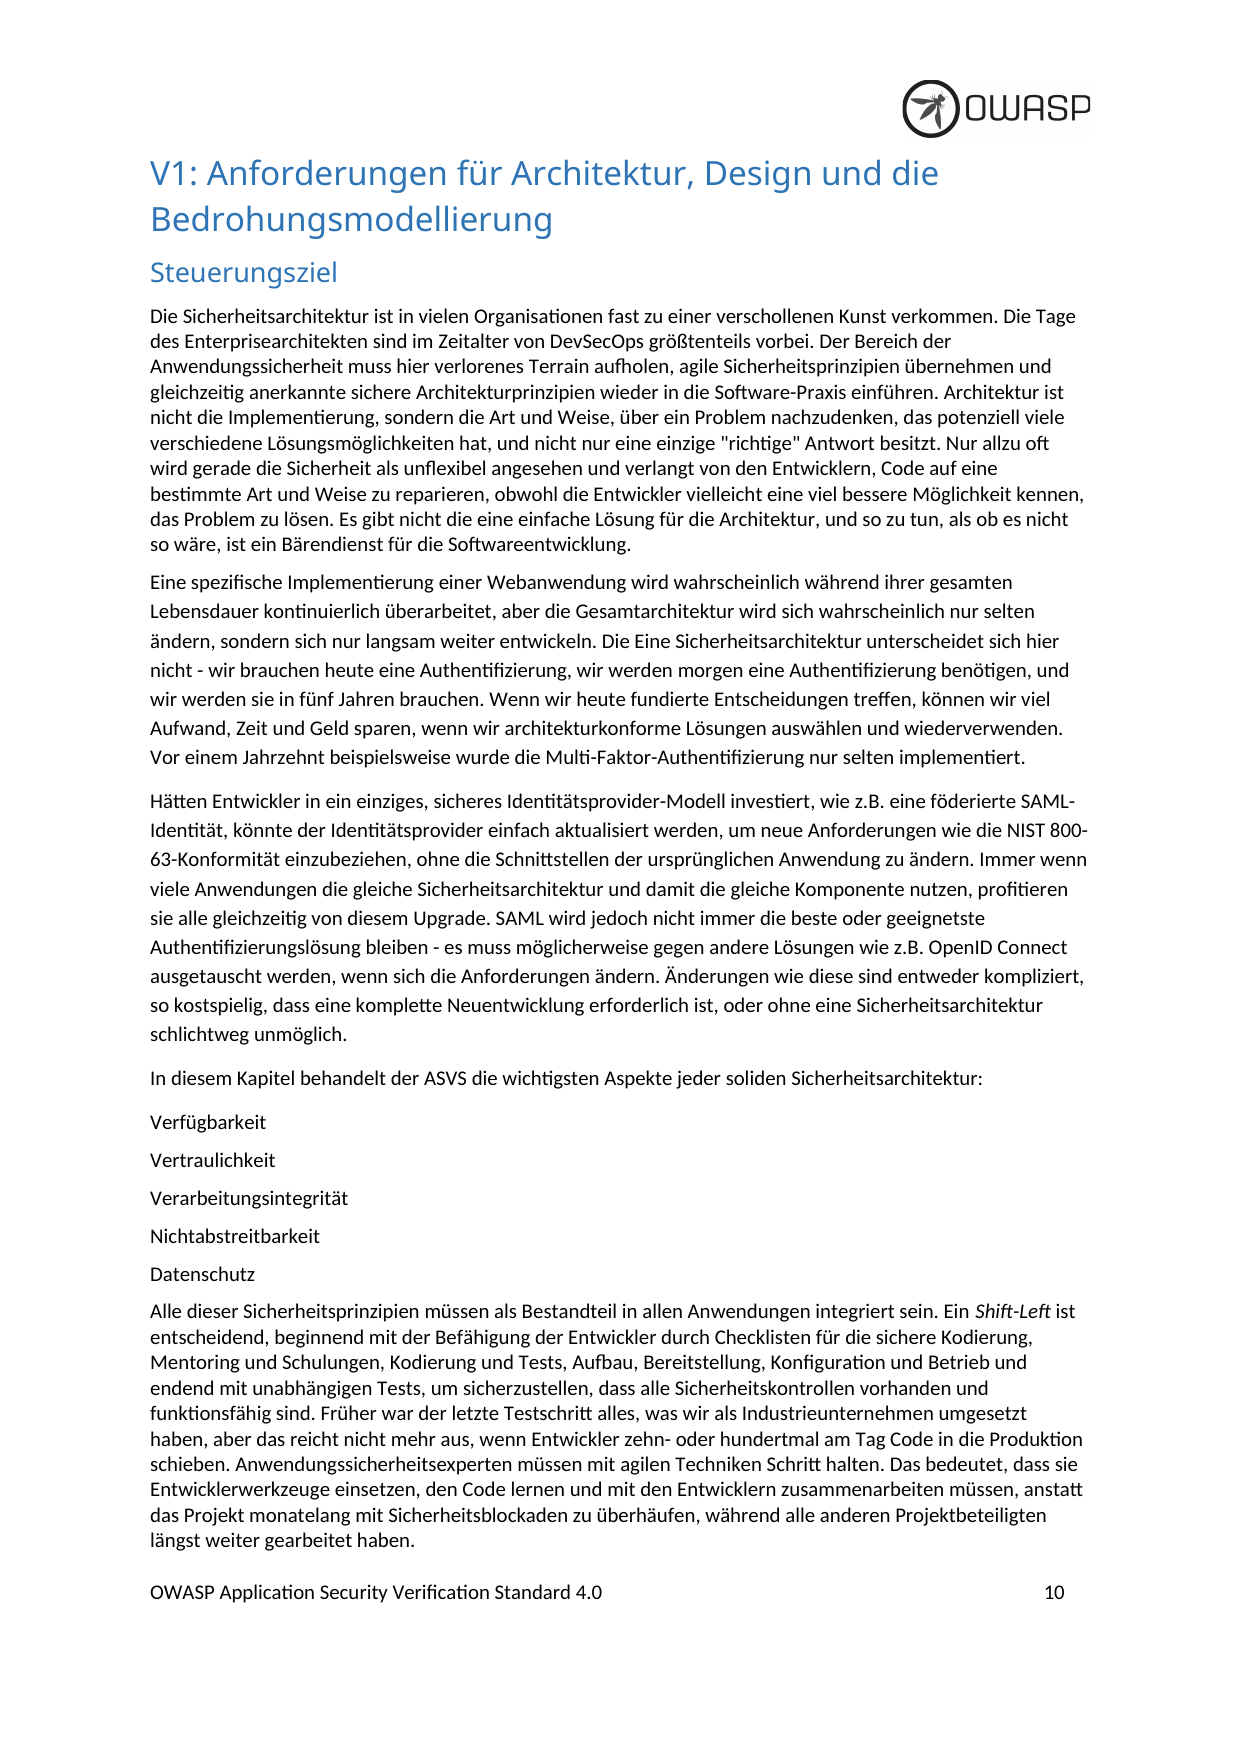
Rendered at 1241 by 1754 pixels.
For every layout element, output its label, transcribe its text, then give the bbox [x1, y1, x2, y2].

text Hätten Entwickler in ein einziges, sicheres Identitätsprovider-Modell investiert, wie z.B. eine föderierte SAML-Identität, könnte der Identitätsprovider einfach aktualisiert werden, um neue Anforderungen wie die NIST 800-63-Konformität einzubeziehen, ohne die Schnittstellen der ursprünglichen Anwendung zu ändern. Immer wenn viele Anwendungen die gleiche Sicherheitsarchitektur und damit die gleiche Komponente nutzen, profitieren sie alle gleichzeitig von diesem Upgrade. SAML wird jedoch nicht immer die beste oder geeignetste Authentifizierungslösung bleiben - es muss möglicherweise gegen andere Lösungen wie z.B. OpenID Connect ausgetauscht werden, wenn sich die Anforderungen ändern. Änderungen wie diese sind entweder kompliziert, so kostspielig, dass eine komplette Neuentwicklung erforderlich ist, oder ohne eine Sicherheitsarchitektur schlichtweg unmöglich. [150, 788, 1090, 1047]
text In diesem Kapitel behandelt der ASVS die wichtigsten Aspekte jeder soliden Sicherheitsarchitektur: [150, 1065, 1090, 1091]
text Eine spezifische Implementierung einer Webanwendung wird wahrscheinlich während ihrer gesamten Lebensdauer kontinuierlich überarbeitet, aber die Gesamtarchitektur wird sich wahrscheinlich nur selten ändern, sondern sich nur langsam weiter entwickeln. Die Eine Sicherheitsarchitektur unterscheidet sich hier nicht - wir brauchen heute eine Authentifizierung, wir werden morgen eine Authentifizierung benötigen, und wir werden sie in fünf Jahren brauchen. Wenn wir heute fundierte Entscheidungen treffen, können wir viel Aufwand, Zeit und Geld sparen, wenn wir architekturkonforme Lösungen auswählen und wiederverwenden. Vor einem Jahrzehnt beispielsweise wurde die Multi-Faktor-Authentifizierung nur selten implementiert. [150, 569, 1090, 770]
subtitle V1: Anforderungen für Architektur, Design und die Bedrohungsmodellierung [150, 150, 1090, 241]
picture [902, 80, 1091, 138]
subtitle Steuerungsziel [150, 253, 1090, 290]
